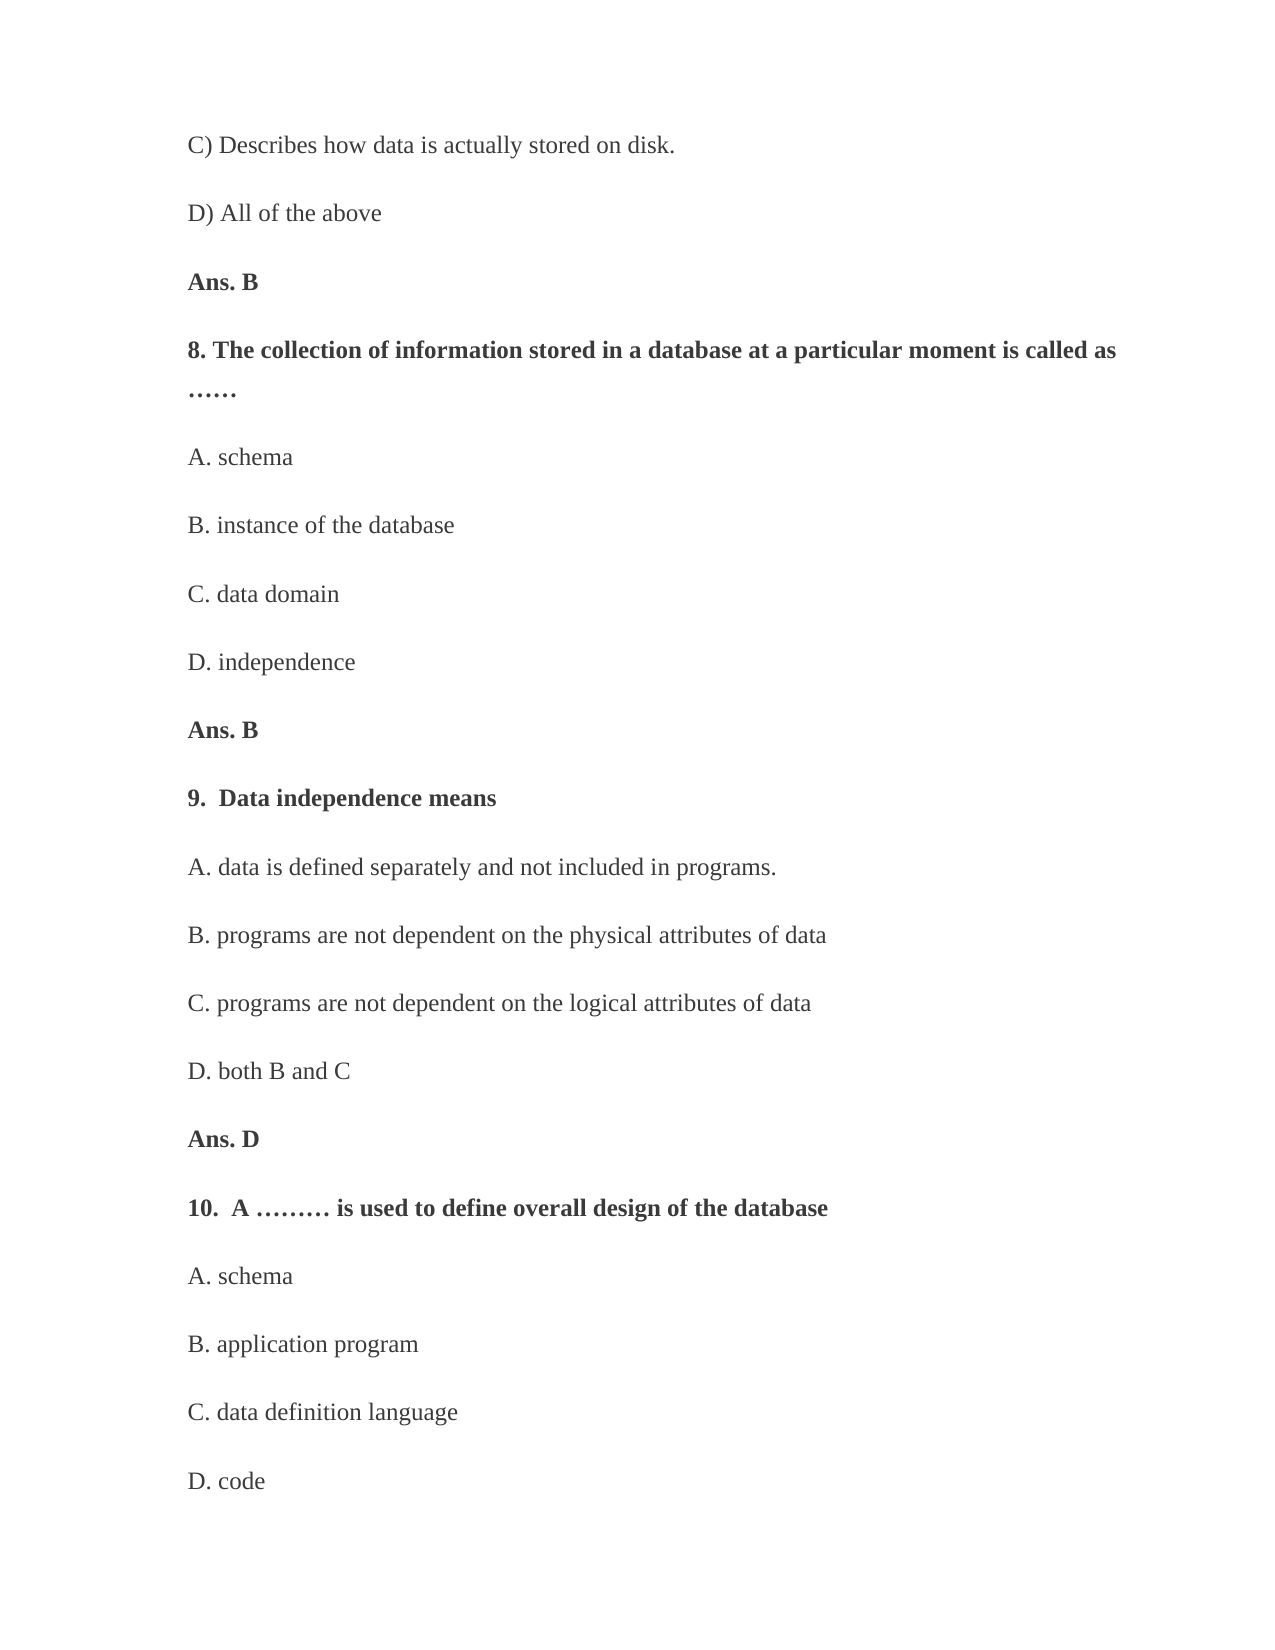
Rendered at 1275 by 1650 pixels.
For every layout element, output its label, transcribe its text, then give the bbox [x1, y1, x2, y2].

text A. data is defined separately and not included in programs. [187, 841, 1125, 880]
text D. both B and C [187, 1046, 1125, 1085]
text Ans. B [187, 705, 1125, 744]
text Ans. B [187, 256, 1125, 296]
text C) Describes how data is actually stored on disk. [187, 120, 1125, 159]
text 9. Data independence means [187, 773, 1125, 812]
text 8. The collection of information stored in a database at a particular moment is called as …… [187, 325, 1125, 403]
text B. instance of the database [187, 500, 1125, 539]
text Ans. D [187, 1114, 1125, 1153]
text 10. A ……… is used to define overall design of the database [187, 1182, 1125, 1222]
text A. schema [187, 432, 1125, 471]
text C. data domain [187, 568, 1125, 607]
text A. schema [187, 1251, 1125, 1290]
text C. data definition language [187, 1387, 1125, 1426]
text D. code [187, 1455, 1125, 1494]
text D) All of the above [187, 188, 1125, 227]
text B. programs are not dependent on the physical attributes of data [187, 909, 1125, 949]
text C. programs are not dependent on the logical attributes of data [187, 978, 1125, 1017]
text B. application program [187, 1319, 1125, 1358]
text D. independence [187, 637, 1125, 676]
